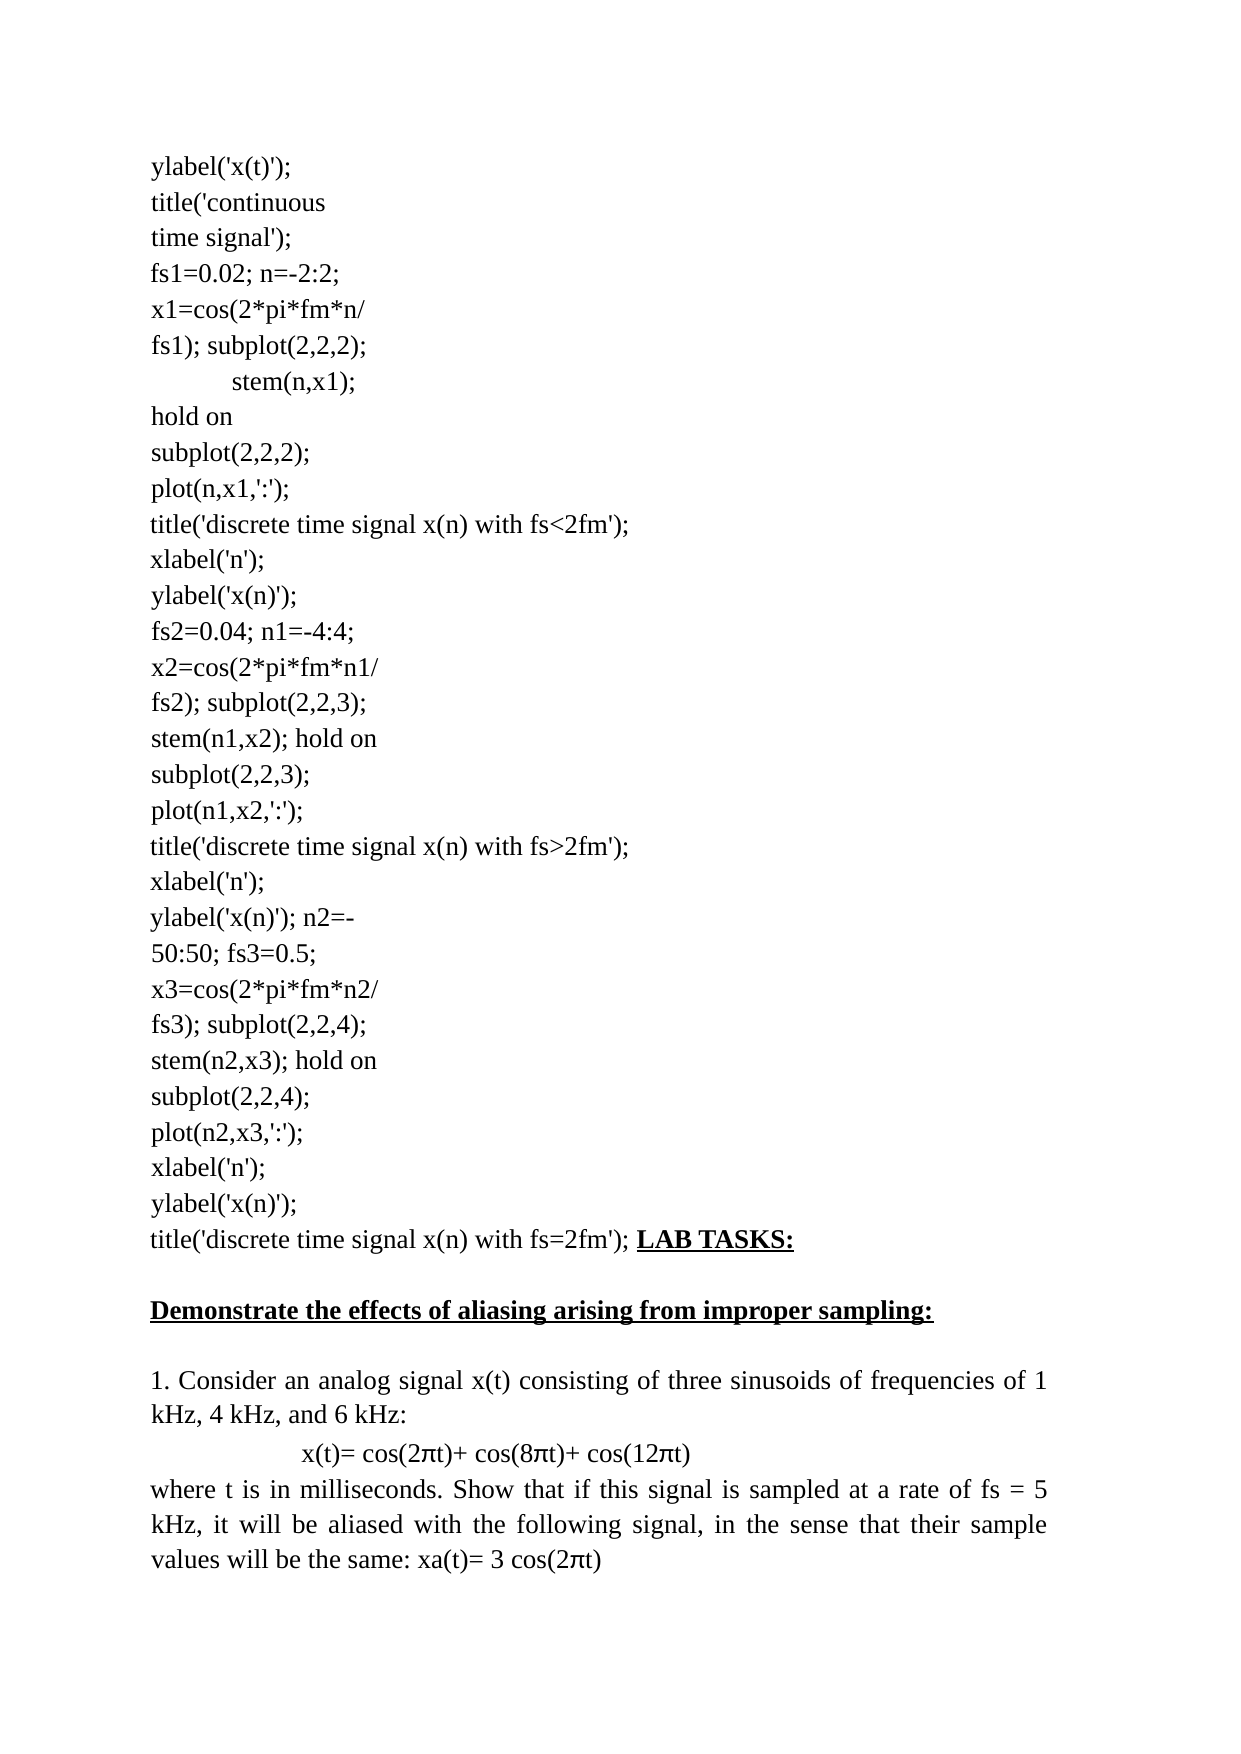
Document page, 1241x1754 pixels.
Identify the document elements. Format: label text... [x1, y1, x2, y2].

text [150, 150, 338, 253]
text title('discrete time signal x(n) with fs=2fm'); LAB TASKS: [150, 1223, 1049, 1254]
text where t is in milliseconds. Show that if this signal is sampled at a rate of fs = 5 kHz, it will be aliased with the following signal, in the sense that their sample values will be the same: xa(t)= 3 cos(2πt) [150, 1474, 1049, 1575]
text title('discrete time signal x(n) with fs>2fm'); [150, 830, 1049, 861]
text xlabel('n'); [150, 866, 1049, 897]
text 1. Consider an analog signal x(t) consisting of three sinusoids of frequencies of 1 kHz, 4 kHz, and 6 kHz: [150, 1364, 1049, 1429]
text fs1=0.02; n=-2:2; x1=cos(2*pi*fm*n/fs1); subplot(2,2,2); stem(n,x1); hold on subplot(2,2,2); plot(n,x1,':'); [150, 257, 372, 503]
text ylabel('x(n)'); n2=-50:50; fs3=0.5; x3=cos(2*pi*fm*n2/fs3); subplot(2,2,4); stem(n2,x3); hold on subplot(2,2,4); plot(n2,x3,':'); xlabel('n'); ylabel('x(n)'); [150, 901, 385, 1218]
text x(t)= cos(2πt)+ cos(8πt)+ cos(12πt) [301, 1436, 1049, 1469]
text xlabel('n'); ylabel('x(n)'); fs2=0.04; n1=-4:4; x2=cos(2*pi*fm*n1/fs2); subplot(2,2,3); stem(n1,x2); hold on subplot(2,2,3); plot(n1,x2,':'); [150, 544, 385, 825]
text title('discrete time signal x(n) with fs<2fm'); [150, 508, 1049, 539]
text Demonstrate the effects of aliasing arising from improper sampling: [150, 1294, 1090, 1325]
